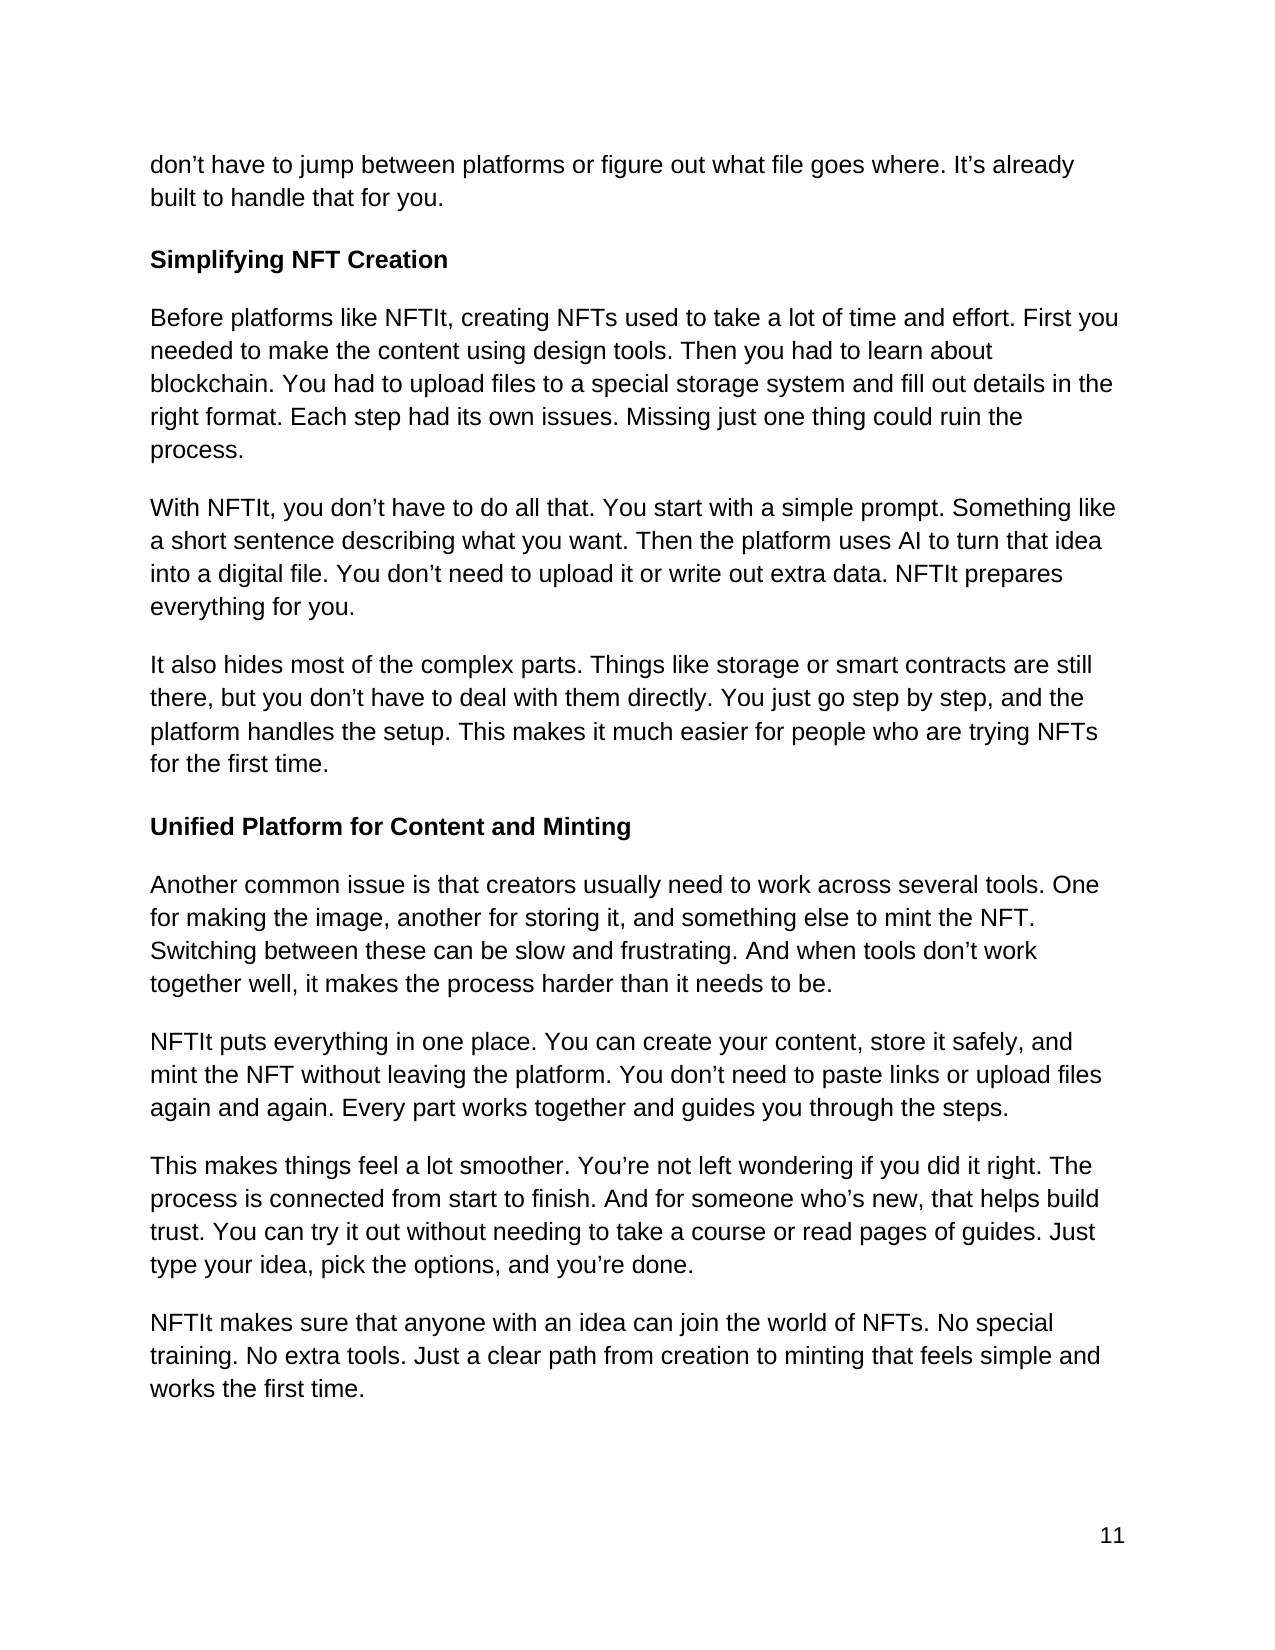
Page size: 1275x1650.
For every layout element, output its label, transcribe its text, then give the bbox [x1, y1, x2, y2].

text NFTIt makes sure that anyone with an idea can join the world of NFTs. No special training. No extra tools. Just a clear path from creation to minting that feels simple and works the first time. [150, 1308, 1125, 1403]
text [150, 150, 1125, 212]
text NFTIt puts everything in one place. You can create your content, store it safely, and mint the NFT without leaving the platform. You don’t need to paste links or upload files again and again. Every part works together and guides you through the steps. [150, 1027, 1125, 1122]
subtitle Unified Platform for Content and Minting [150, 812, 1125, 840]
text Another common issue is that creators usually need to work across several tools. One for making the image, another for storing it, and something else to mint the NFT. Switching between these can be slow and frustrating. And when tools don’t work together well, it makes the process harder than it needs to be. [150, 870, 1125, 997]
text With NFTIt, you don’t have to do all that. You start with a simple prompt. Something like a short sentence describing what you want. Then the platform uses AI to turn that idea into a digital file. You don’t need to upload it or write out extra data. NFTIt prepares everything for you. [150, 493, 1125, 621]
text This makes things feel a lot smoother. You’re not left wondering if you did it right. The process is connected from start to finish. And for someone who’s new, that helps build trust. You can try it out without needing to take a course or read pages of guides. Just type your idea, pick the options, and you’re done. [150, 1151, 1125, 1279]
subtitle Simplifying NFT Creation [150, 245, 1125, 274]
text It also hides most of the complex parts. Things like storage or smart contracts are still there, but you don’t have to deal with them directly. You just go step by step, and the platform handles the setup. This makes it much easier for people who are trying NFTs for the first time. [150, 650, 1125, 778]
text Before platforms like NFTIt, creating NFTs used to take a lot of time and effort. First you needed to make the content using design tools. Then you had to learn about blockchain. You had to upload files to a special storage system and fill out details in the right format. Each step had its own issues. Missing just one thing could ruin the process. [150, 303, 1125, 464]
